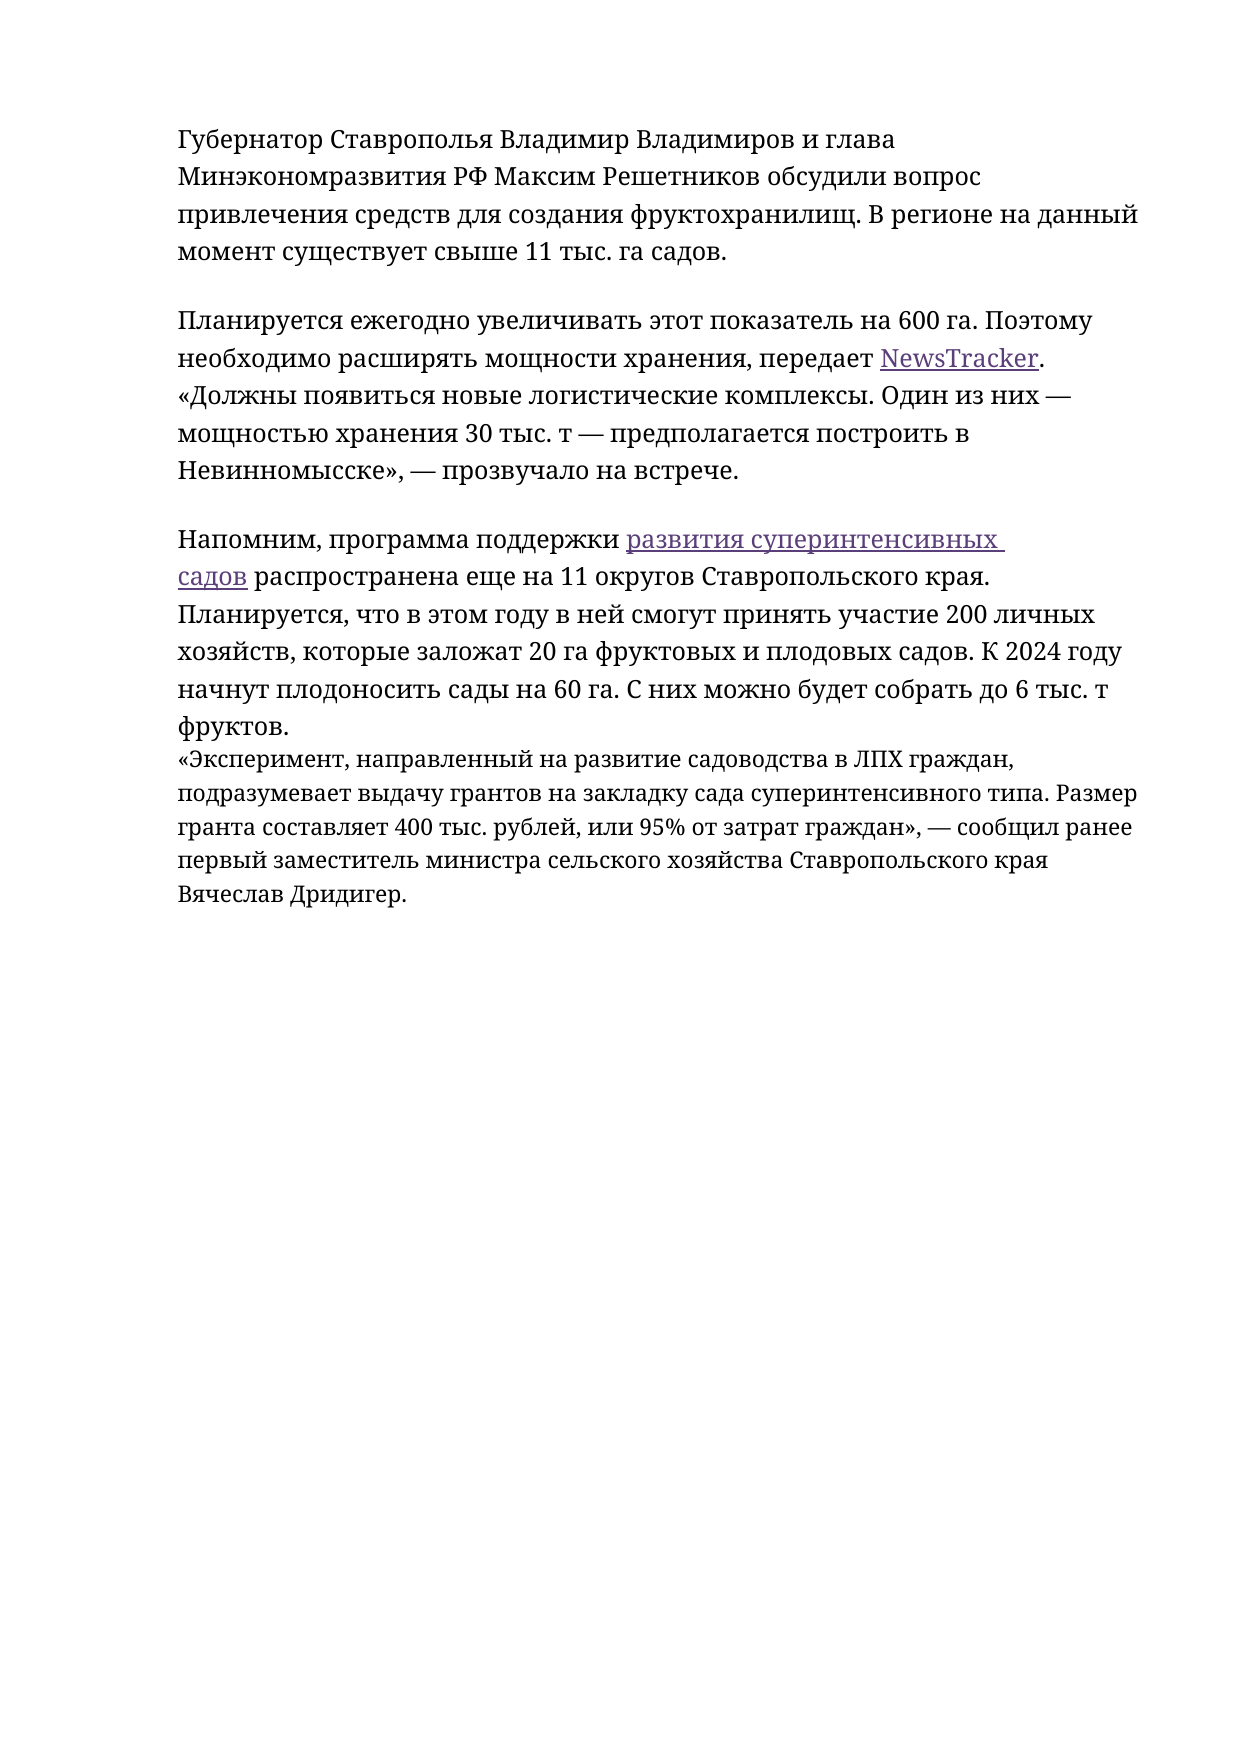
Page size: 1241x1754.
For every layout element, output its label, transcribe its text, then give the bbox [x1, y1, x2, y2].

text Напомним, программа поддержки развития суперинтенсивных садов распространена еще на 11 округов Ставропольского края. Планируется, что в этом году в ней смогут принять участие 200 личных хозяйств, которые заложат 20 га фруктовых и плодовых садов. К 2024 году начнут плодоносить сады на 60 га. С них можно будет собрать до 6 тыс. т фруктов. [177, 518, 1152, 743]
text Планируется ежегодно увеличивать этот показатель на 600 га. Поэтому необходимо расширять мощности хранения, передает NewsTracker. [177, 299, 1152, 374]
text «Должны появиться новые логистические комплексы. Один из них — мощностью хранения 30 тыс. т — предполагается построить в Невинномысске», — прозвучало на встрече. [177, 374, 1152, 487]
text Губернатор Ставрополья Владимир Владимиров и глава Минэкономразвития РФ Максим Решетников обсудили вопрос привлечения средств для создания фруктохранилищ. В регионе на данный момент существует свыше 11 тыс. га садов. [177, 118, 1152, 268]
text «Эксперимент, направленный на развитие садоводства в ЛПХ граждан, подразумевает выдачу грантов на закладку сада суперинтенсивного типа. Размер гранта составляет 400 тыс. рублей, или 95% от затрат граждан», — сообщил ранее первый заместитель министра сельского хозяйства Ставропольского края Вячеслав Дридигер. [177, 743, 1152, 909]
